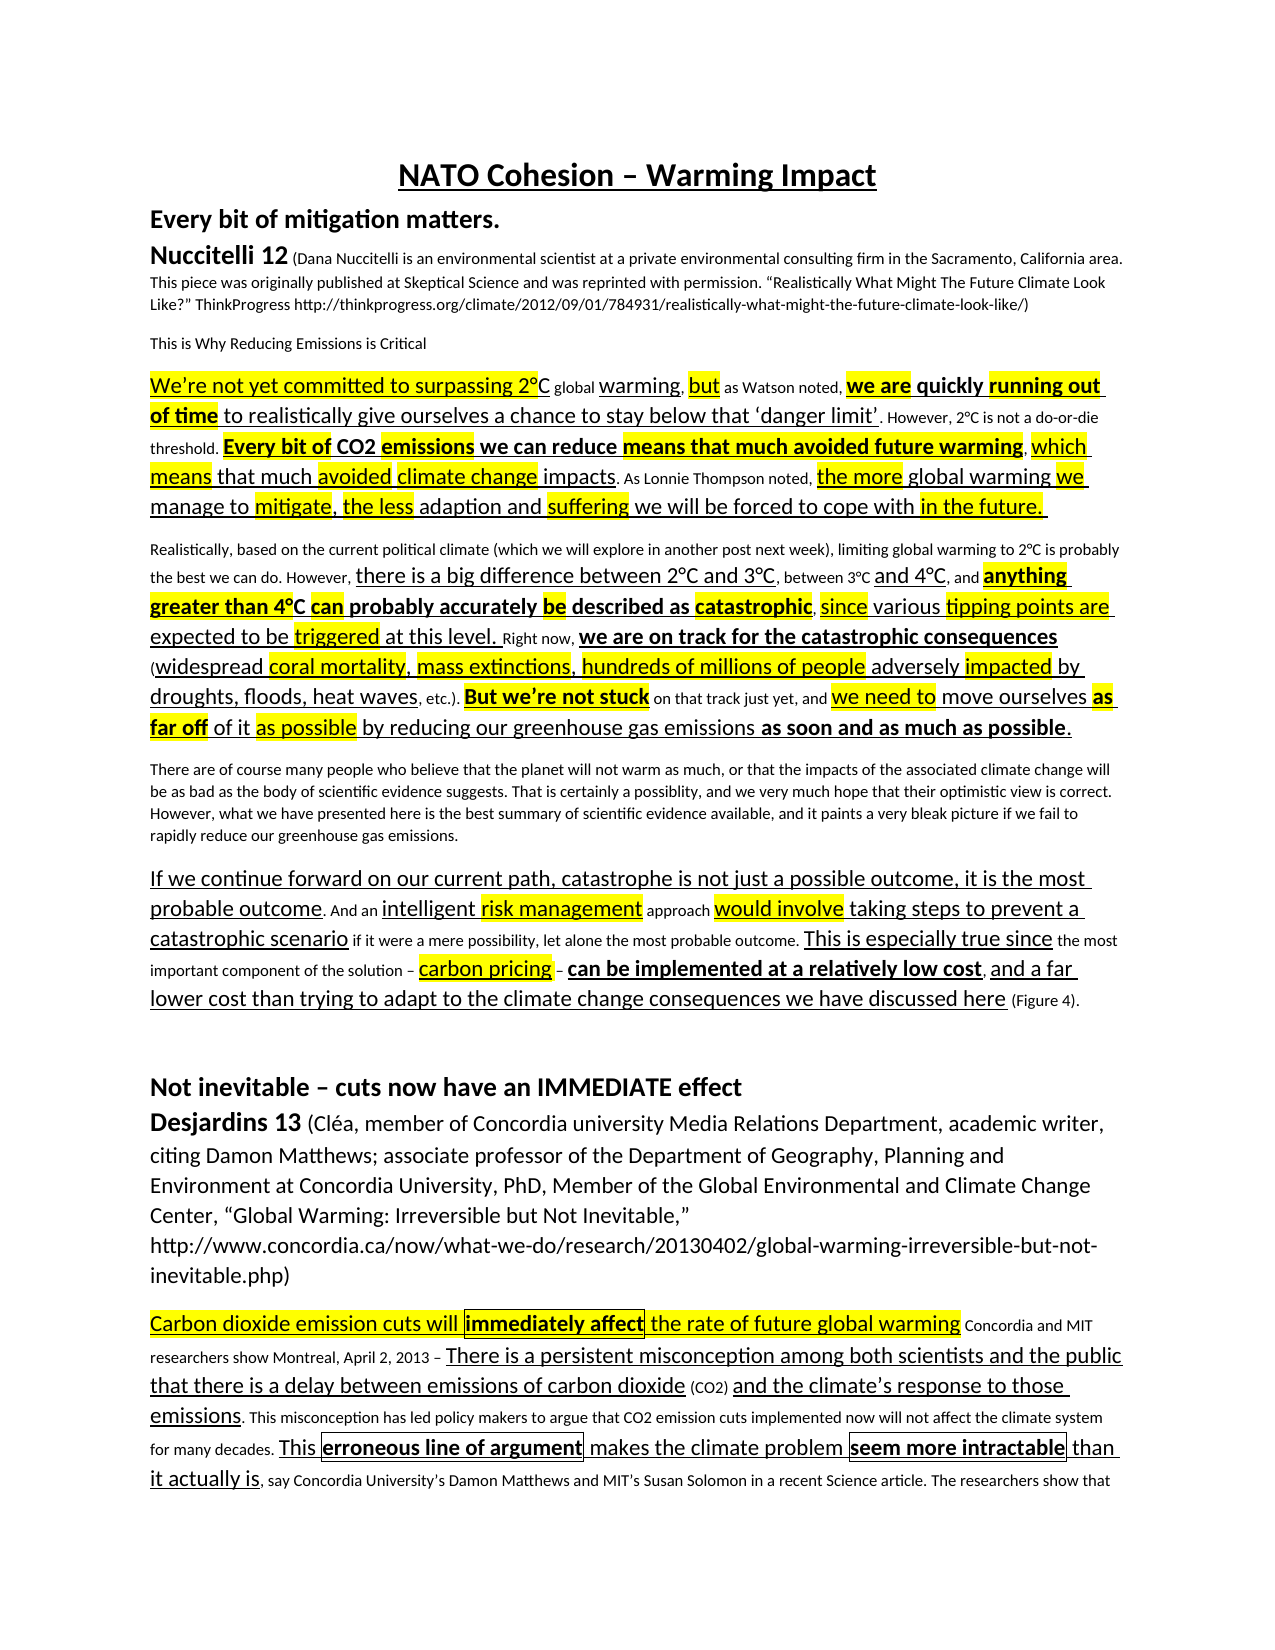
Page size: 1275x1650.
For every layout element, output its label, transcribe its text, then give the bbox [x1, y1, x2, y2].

text There are of course many people who believe that the planet will not warm as much, or that the impacts of the associated climate change will be as bad as the body of scientific evidence suggests. That is certainly a possiblity, and we very much hope that their optimistic view is correct. However, what we have presented here is the best summary of scientific evidence available, and it paints a very bleak picture if we fail to rapidly reduce our greenhouse gas emissions. [150, 759, 1125, 846]
text Every bit of mitigation matters. [150, 202, 1125, 235]
subtitle NATO Cohesion – Warming Impact [150, 154, 1125, 195]
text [150, 1308, 1125, 1492]
text Desjardins 13 (Cléa, member of Concordia university Media Relations Department, academic writer, citing Damon Matthews; associate professor of the Department of Geography, Planning and Environment at Concordia University, PhD, Member of the Global Environmental and Climate Change Center, “Global Warming: Irreversible but Not Inevitable,” http://www.concordia.ca/now/what-we-do/research/20130402/global-warming-irreversible-but-not-inevitable.php) [150, 1106, 1125, 1290]
text Not inevitable – cuts now have an IMMEDIATE effect [150, 1070, 1125, 1103]
text If we continue forward on our current path, catastrophe is not just a possible outcome, it is the most probable outcome. And an intelligent risk management approach would involve taking steps to prevent a catastrophic scenario if it were a mere possibility, let alone the most probable outcome. This is especially true since the most important component of the solution – carbon pricing – can be implemented at a relatively low cost, and a far lower cost than trying to adapt to the climate change consequences we have discussed here (Figure 4). [150, 864, 1125, 1013]
text We’re not yet committed to surpassing 2°C global warming, but as Watson noted, we are quickly running out of time to realistically give ourselves a chance to stay below that ‘danger limit’. However, 2°C is not a do-or-die threshold. Every bit of CO2 emissions we can reduce means that much avoided future warming, which means that much avoided climate change impacts. As Lonnie Thompson noted, the more global warming we manage to mitigate, the less adaption and suffering we will be forced to cope with in the future. [150, 371, 1125, 520]
text Realistically, based on the current political climate (which we will explore in another post next week), limiting global warming to 2°C is probably the best we can do. However, there is a big difference between 2°C and 3°C, between 3°C and 4°C, and anything greater than 4°C can probably accurately be described as catastrophic, since various tipping points are expected to be triggered at this level. Right now, we are on track for the catastrophic consequences (widespread coral mortality, mass extinctions, hundreds of millions of people adversely impacted by droughts, floods, heat waves, etc.). But we’re not stuck on that track just yet, and we need to move ourselves as far off of it as possible by reducing our greenhouse gas emissions as soon and as much as possible. [150, 539, 1125, 741]
text This is Why Reducing Emissions is Critical [150, 333, 1125, 353]
text Nuccitelli 12 (Dana Nuccitelli is an environmental scientist at a private environmental consulting firm in the Sacramento, California area. This piece was originally published at Skeptical Science and was reprinted with permission. “Realistically What Might The Future Climate Look Like?” ThinkProgress http://thinkprogress.org/climate/2012/09/01/784931/realistically-what-might-the-future-climate-look-like/) [150, 238, 1125, 315]
